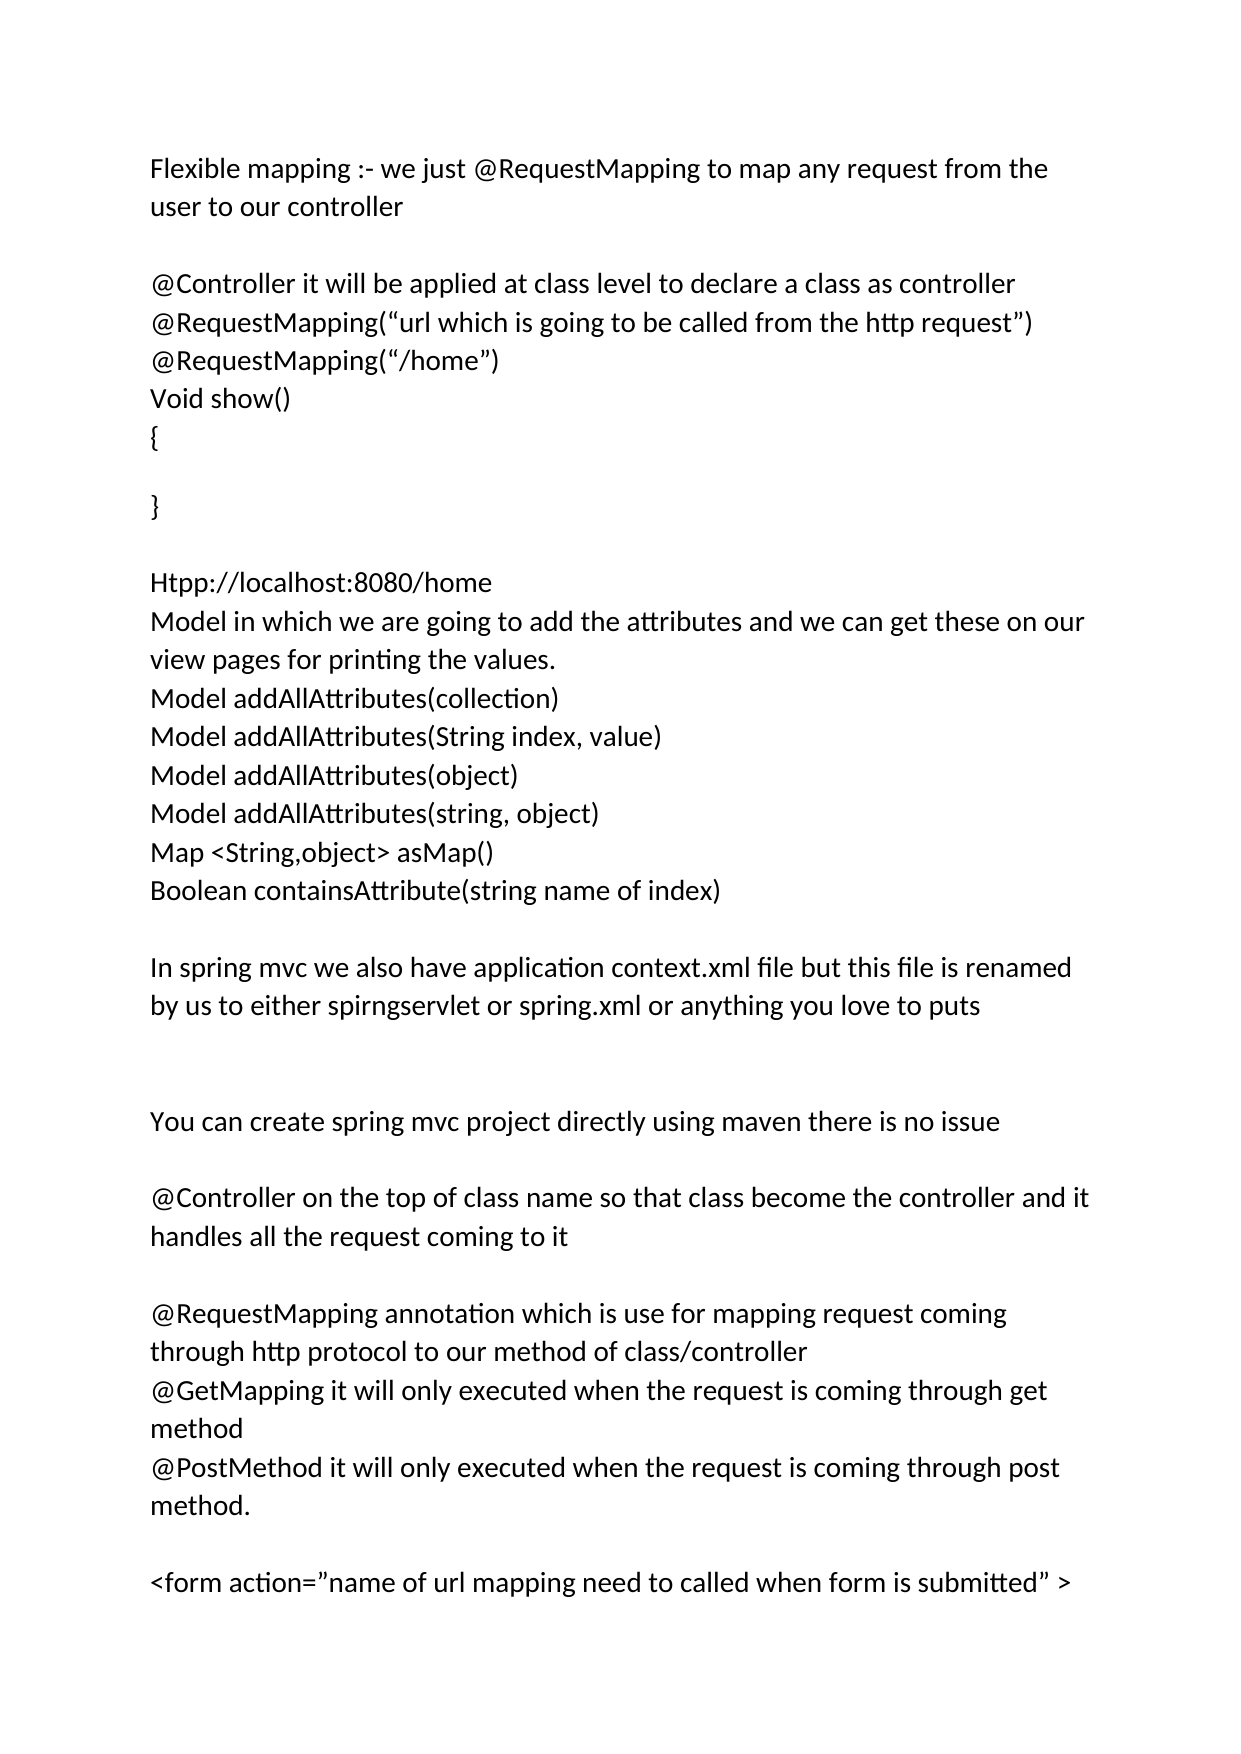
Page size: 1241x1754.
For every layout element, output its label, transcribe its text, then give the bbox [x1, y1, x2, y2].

text Model addAllAttributes(String index, value) [150, 718, 1090, 754]
text @RequestMapping annotation which is use for mapping request coming through http protocol to our method of class/controller [150, 1295, 1090, 1369]
text In spring mvc we also have application context.xml file but this file is renamed by us to either spirngservlet or spring.xml or anything you love to puts [150, 949, 1090, 1023]
text Htpp://localhost:8080/home [150, 564, 1090, 600]
text @RequestMapping(“/home”) [150, 342, 1090, 378]
text You can create spring mvc project directly using maven there is no issue [150, 1103, 1090, 1138]
text { [150, 419, 1090, 455]
text Map <String,object> asMap() [150, 834, 1090, 869]
text @PostMethod it will only executed when the request is coming through post method. [150, 1449, 1090, 1523]
text Model addAllAttributes(collection) [150, 680, 1090, 716]
text Void show() [150, 381, 1090, 416]
text @Controller it will be applied at class level to declare a class as controller [150, 265, 1090, 301]
text @Controller on the top of class name so that class become the controller and it handles all the request coming to it [150, 1179, 1090, 1254]
text <form action=”name of url mapping need to called when form is submitted” > [150, 1564, 1090, 1599]
text @RequestMapping(“url which is going to be called from the http request”) [150, 304, 1090, 339]
text Boolean containsAttribute(string name of index) [150, 872, 1090, 908]
text @GetMapping it will only executed when the request is coming through get method [150, 1372, 1090, 1446]
text } [150, 488, 1090, 523]
text Model addAllAttributes(string, object) [150, 795, 1090, 831]
text Model addAllAttributes(object) [150, 757, 1090, 792]
text Model in which we are going to add the attributes and we can get these on our view pages for printing the values. [150, 603, 1090, 677]
text Flexible mapping :- we just @RequestMapping to map any request from the user to our controller [150, 150, 1090, 224]
